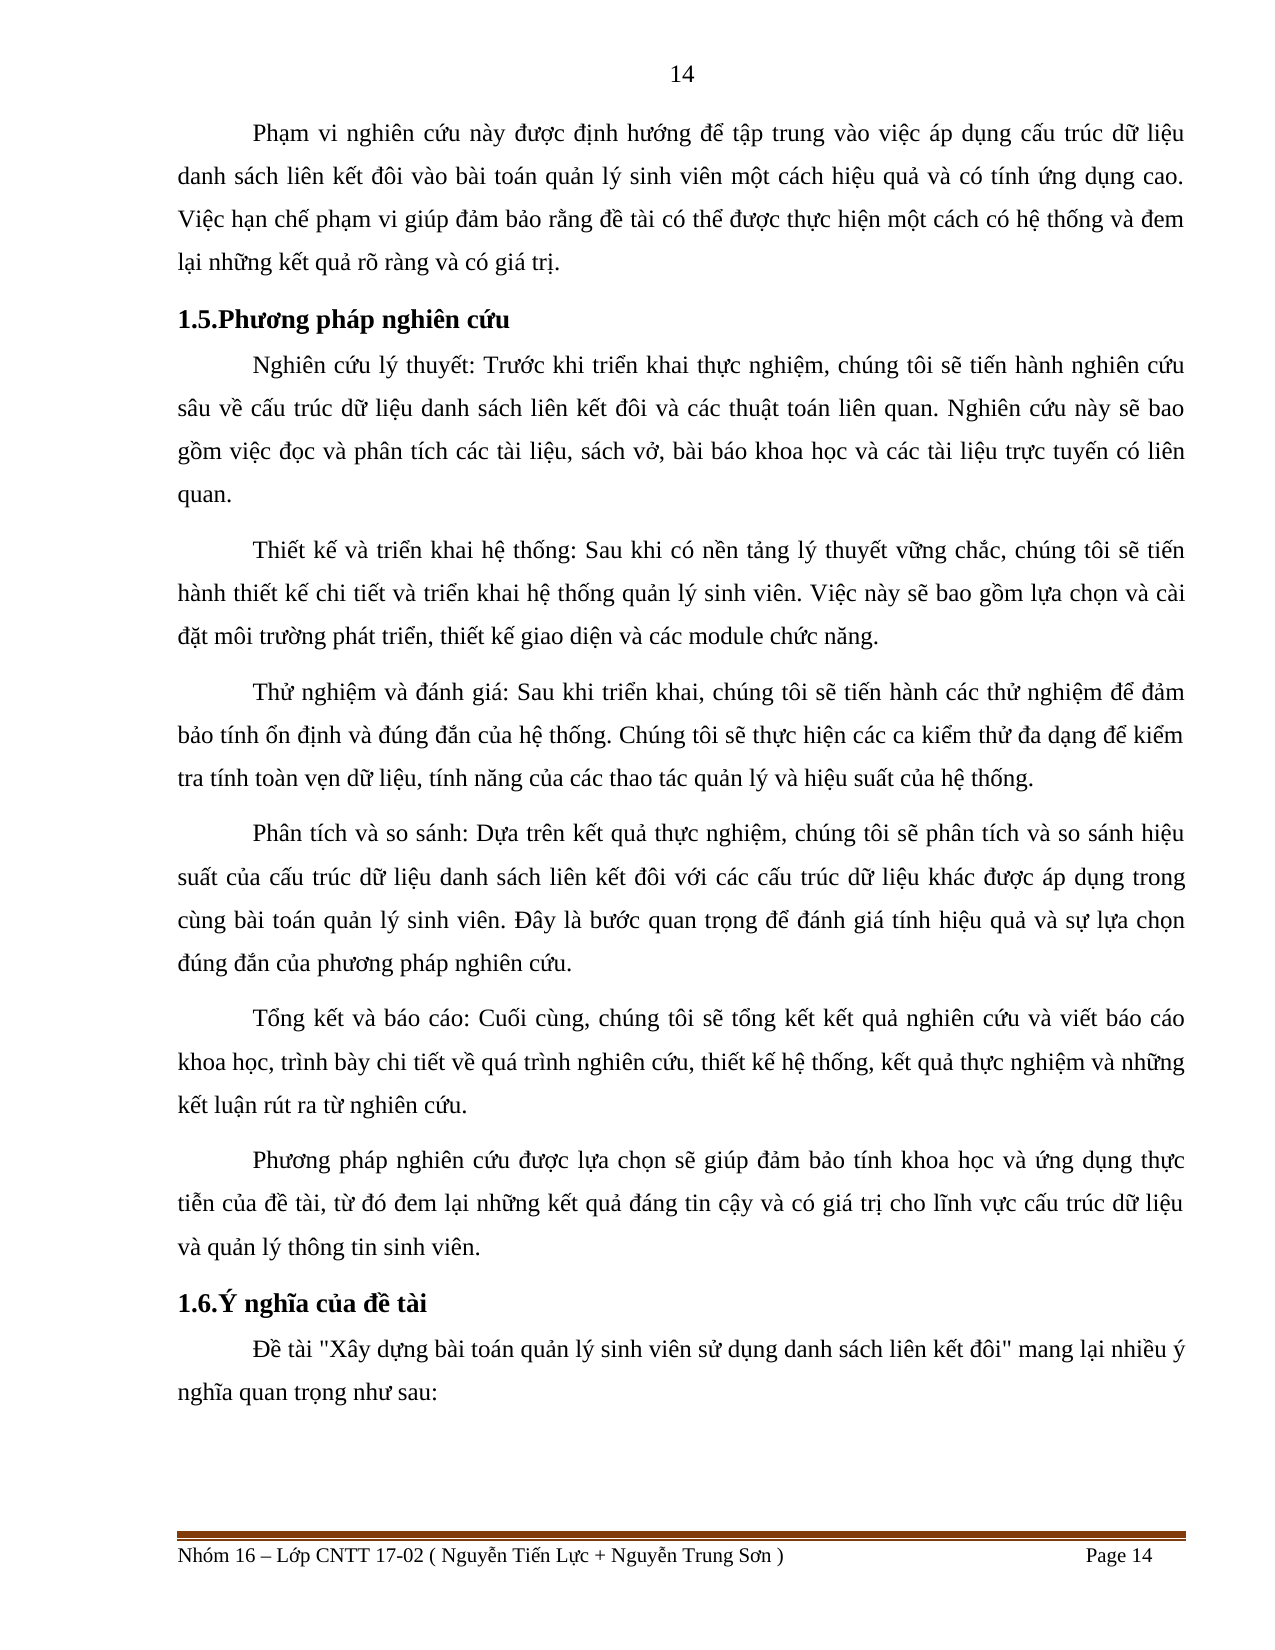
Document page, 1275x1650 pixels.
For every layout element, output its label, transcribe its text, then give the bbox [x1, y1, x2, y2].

text Tổng kết và báo cáo: Cuối cùng, chúng tôi sẽ tổng kết kết quả nghiên cứu và viết báo cáo khoa học, trình bày chi tiết về quá trình nghiên cứu, thiết kế hệ thống, kết quả thực nghiệm và những kết luận rút ra từ nghiên cứu. [177, 1003, 1186, 1118]
text Đề tài "Xây dựng bài toán quản lý sinh viên sử dụng danh sách liên kết đôi" mang lại nhiều ý nghĩa quan trọng như sau: [177, 1334, 1186, 1406]
text Thử nghiệm và đánh giá: Sau khi triển khai, chúng tôi sẽ tiến hành các thử nghiệm để đảm bảo tính ổn định và đúng đắn của hệ thống. Chúng tôi sẽ thực hiện các ca kiểm thử đa dạng để kiểm tra tính toàn vẹn dữ liệu, tính năng của các thao tác quản lý và hiệu suất của hệ thống. [177, 677, 1186, 792]
text Phân tích và so sánh: Dựa trên kết quả thực nghiệm, chúng tôi sẽ phân tích và so sánh hiệu suất của cấu trúc dữ liệu danh sách liên kết đôi với các cấu trúc dữ liệu khác được áp dụng trong cùng bài toán quản lý sinh viên. Đây là bước quan trọng để đánh giá tính hiệu quả và sự lựa chọn đúng đắn của phương pháp nghiên cứu. [177, 818, 1186, 977]
text Nghiên cứu lý thuyết: Trước khi triển khai thực nghiệm, chúng tôi sẽ tiến hành nghiên cứu sâu về cấu trúc dữ liệu danh sách liên kết đôi và các thuật toán liên quan. Nghiên cứu này sẽ bao gồm việc đọc và phân tích các tài liệu, sách vở, bài báo khoa học và các tài liệu trực tuyến có liên quan. [177, 350, 1186, 508]
subtitle 1.5.Phương pháp nghiên cứu [177, 303, 1186, 334]
text Thiết kế và triển khai hệ thống: Sau khi có nền tảng lý thuyết vững chắc, chúng tôi sẽ tiến hành thiết kế chi tiết và triển khai hệ thống quản lý sinh viên. Việc này sẽ bao gồm lựa chọn và cài đặt môi trường phát triển, thiết kế giao diện và các module chức năng. [177, 535, 1186, 650]
text Phương pháp nghiên cứu được lựa chọn sẽ giúp đảm bảo tính khoa học và ứng dụng thực tiễn của đề tài, từ đó đem lại những kết quả đáng tin cậy và có giá trị cho lĩnh vực cấu trúc dữ liệu và quản lý thông tin sinh viên. [177, 1145, 1186, 1260]
text Phạm vi nghiên cứu này được định hướng để tập trung vào việc áp dụng cấu trúc dữ liệu danh sách liên kết đôi vào bài toán quản lý sinh viên một cách hiệu quả và có tính ứng dụng cao. Việc hạn chế phạm vi giúp đảm bảo rằng đề tài có thể được thực hiện một cách có hệ thống và đem lại những kết quả rõ ràng và có giá trị. [177, 118, 1186, 276]
subtitle 1.6.Ý nghĩa của đề tài [177, 1287, 1186, 1318]
